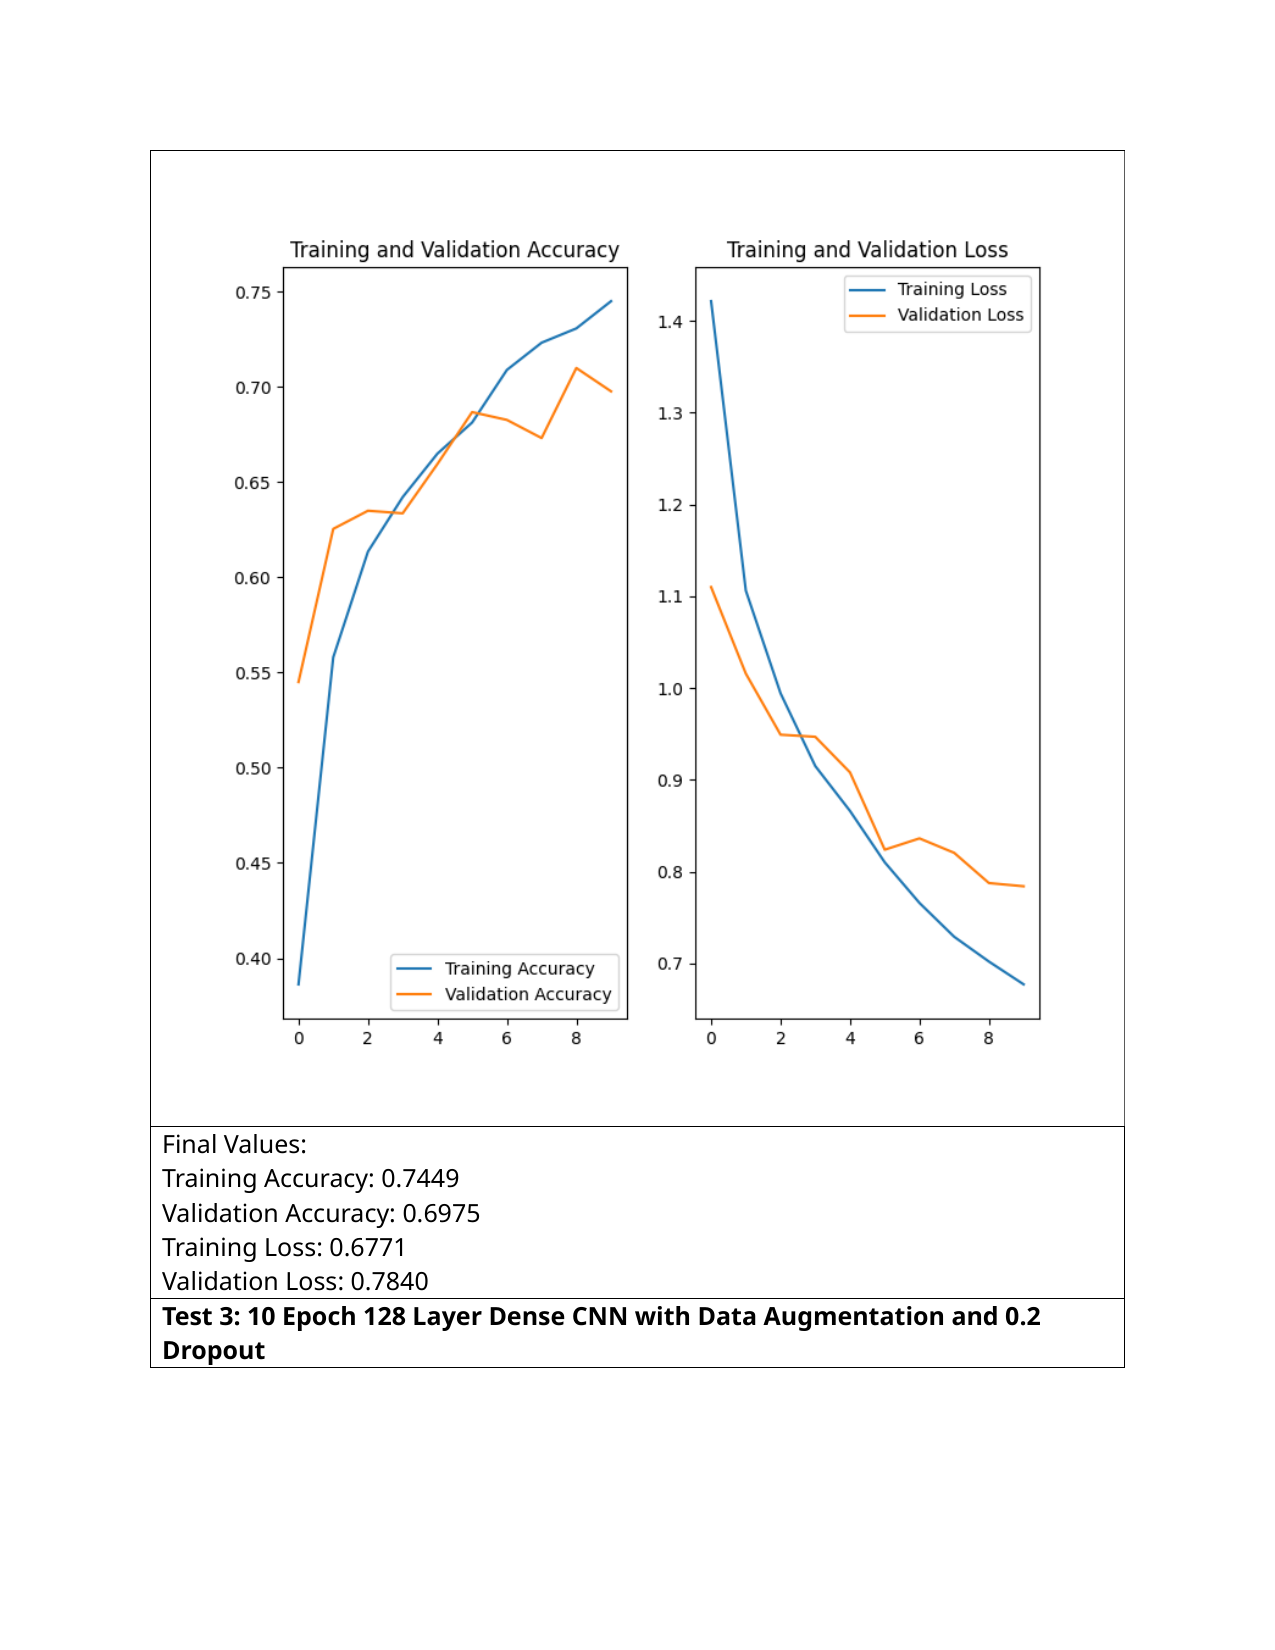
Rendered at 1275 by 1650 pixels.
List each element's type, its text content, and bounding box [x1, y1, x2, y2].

table_cell Test 3: 10 Epoch 128 Layer Dense CNN with Data Augmentation and 0.2 Dropout [151, 1299, 1124, 1367]
picture [161, 151, 1125, 1126]
table_cell [151, 151, 161, 1126]
table_cell Final Values: Training Accuracy: 0.7449 Validation Accuracy: 0.6975 Training Loss: 0.6771 Validation Loss: 0.7840 [151, 1127, 1124, 1297]
